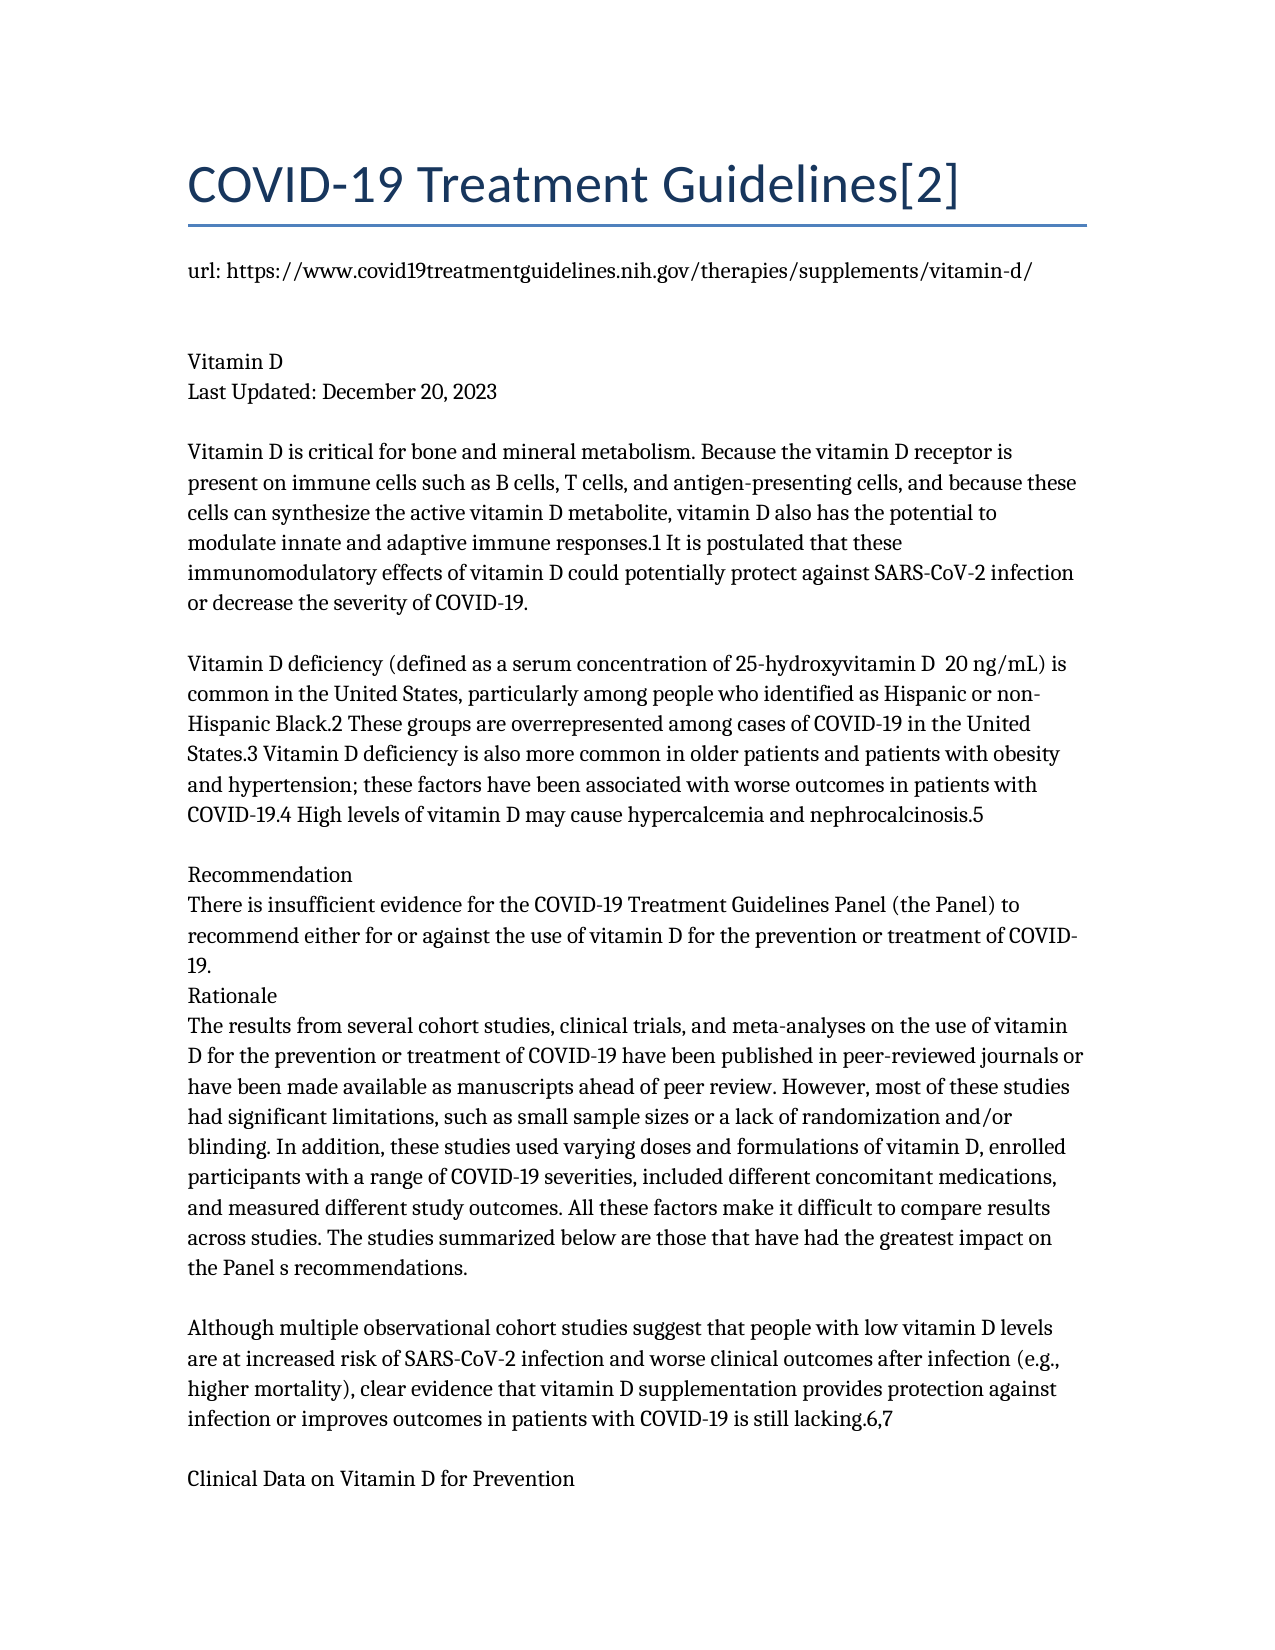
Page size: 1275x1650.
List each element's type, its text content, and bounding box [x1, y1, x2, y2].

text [187, 258, 1087, 1492]
title COVID-19 Treatment Guidelines[2] [187, 150, 1087, 227]
